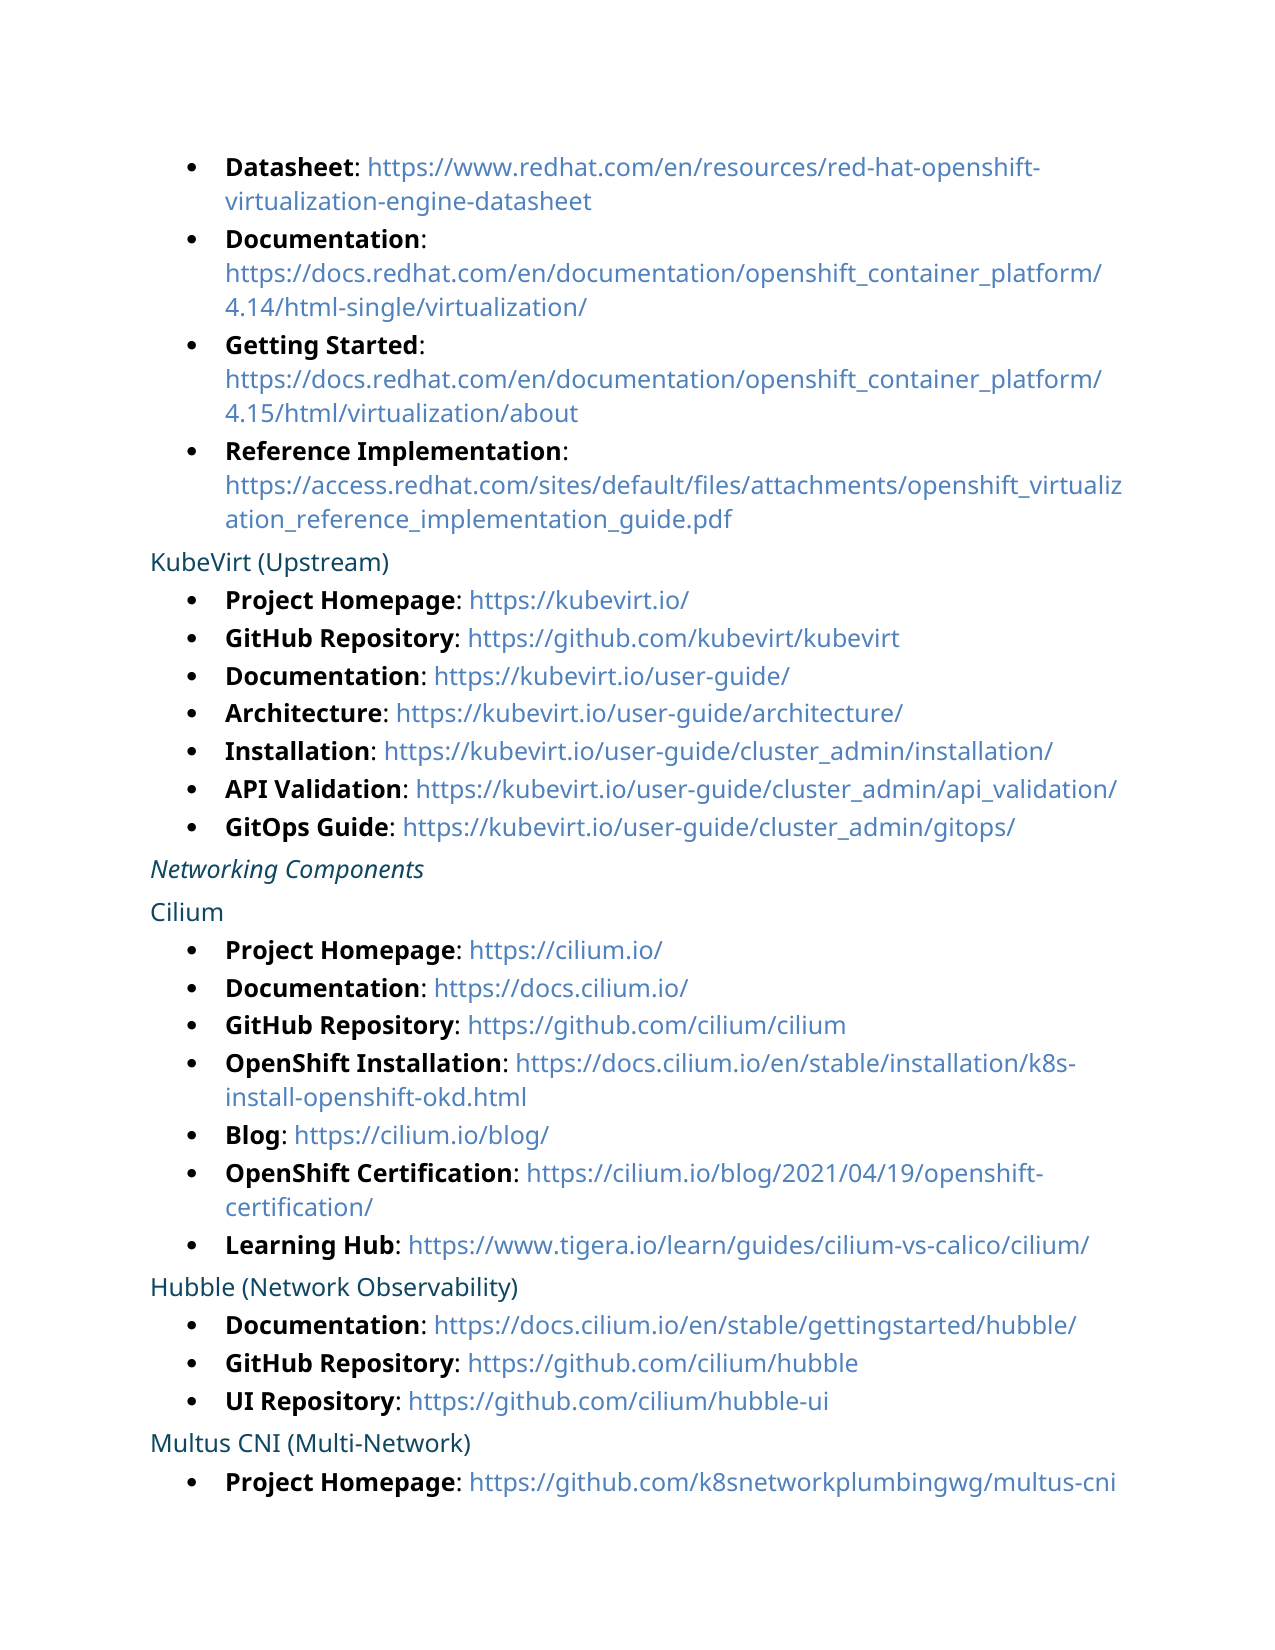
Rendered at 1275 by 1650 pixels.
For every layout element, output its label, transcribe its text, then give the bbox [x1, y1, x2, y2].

list Project Homepage: https://kubevirt.io/ [187, 582, 1125, 617]
list Documentation: https://kubevirt.io/user-guide/ [187, 658, 1125, 692]
list Blog: https://cilium.io/blog/ [187, 1118, 1125, 1152]
list GitHub Repository: https://github.com/kubevirt/kubevirt [187, 620, 1125, 654]
list UI Repository: https://github.com/cilium/hubble-ui [187, 1384, 1125, 1418]
list API Validation: https://kubevirt.io/user-guide/cluster_admin/api_validation/ [187, 772, 1125, 806]
subtitle Networking Components [150, 852, 1125, 886]
list GitHub Repository: https://github.com/cilium/hubble [187, 1346, 1125, 1380]
list Documentation: https://docs.redhat.com/en/documentation/openshift_container_platform/4.14/html-single/virtualization/ [187, 222, 1125, 324]
list Reference Implementation: https://access.redhat.com/sites/default/files/attachments/openshift_virtualization_reference_implementation_guide.pdf [187, 434, 1125, 536]
subtitle Hubble (Network Observability) [150, 1270, 1125, 1304]
list Datasheet: https://www.redhat.com/en/resources/red-hat-openshift-virtualization-engine-datasheet [187, 150, 1125, 218]
list GitHub Repository: https://github.com/cilium/cilium [187, 1008, 1125, 1042]
list Architecture: https://kubevirt.io/user-guide/architecture/ [187, 696, 1125, 730]
list Installation: https://kubevirt.io/user-guide/cluster_admin/installation/ [187, 734, 1125, 768]
subtitle Multus CNI (Multi-Network) [150, 1426, 1125, 1460]
subtitle Cilium [150, 894, 1125, 928]
list GitOps Guide: https://kubevirt.io/user-guide/cluster_admin/gitops/ [187, 809, 1125, 843]
list OpenShift Installation: https://docs.cilium.io/en/stable/installation/k8s-install-openshift-okd.html [187, 1046, 1125, 1114]
list Getting Started: https://docs.redhat.com/en/documentation/openshift_container_platform/4.15/html/virtualization/about [187, 328, 1125, 430]
list OpenShift Certification: https://cilium.io/blog/2021/04/19/openshift-certification/ [187, 1156, 1125, 1224]
subtitle KubeVirt (Upstream) [150, 544, 1125, 578]
list Learning Hub: https://www.tigera.io/learn/guides/cilium-vs-calico/cilium/ [187, 1227, 1125, 1261]
list Project Homepage: https://cilium.io/ [187, 932, 1125, 966]
list Documentation: https://docs.cilium.io/en/stable/gettingstarted/hubble/ [187, 1308, 1125, 1342]
list Documentation: https://docs.cilium.io/ [187, 970, 1125, 1004]
list Project Homepage: https://github.com/k8snetworkplumbingwg/multus-cni [187, 1464, 1125, 1498]
